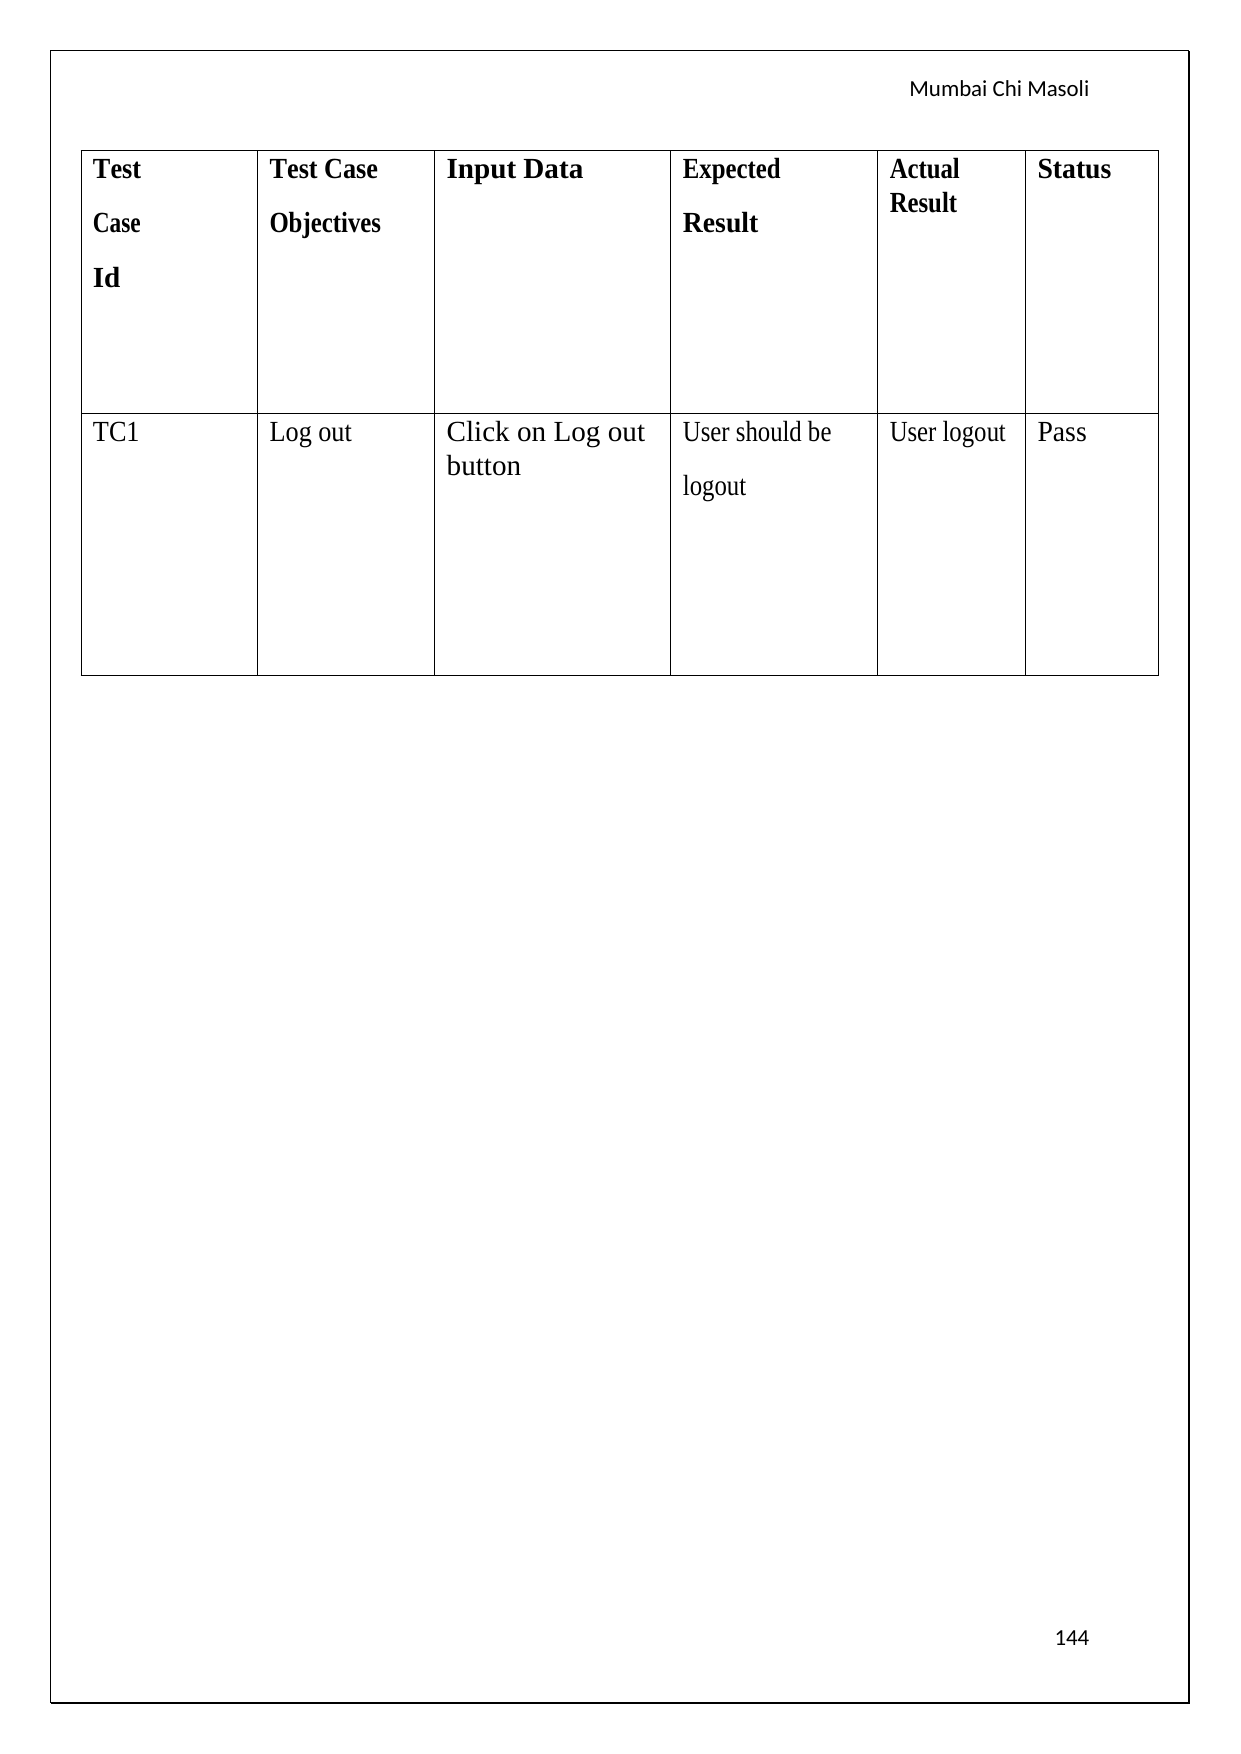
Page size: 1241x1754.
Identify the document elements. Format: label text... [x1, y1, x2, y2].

table_cell Pass [1026, 414, 1158, 675]
table_cell User should be logout [671, 414, 877, 675]
table_cell Log out [258, 414, 434, 675]
table_header Actual Result [878, 151, 1025, 413]
table_cell Click on Log out button [435, 414, 670, 675]
table_header Expected Result [671, 151, 877, 413]
table_cell User logout [878, 414, 1025, 675]
table_header Test Case Id [82, 151, 257, 413]
table_cell TC1 [82, 414, 257, 675]
table_header Test Case Objectives [258, 151, 434, 413]
table_header Status [1026, 151, 1158, 413]
table_header Input Data [435, 151, 670, 413]
